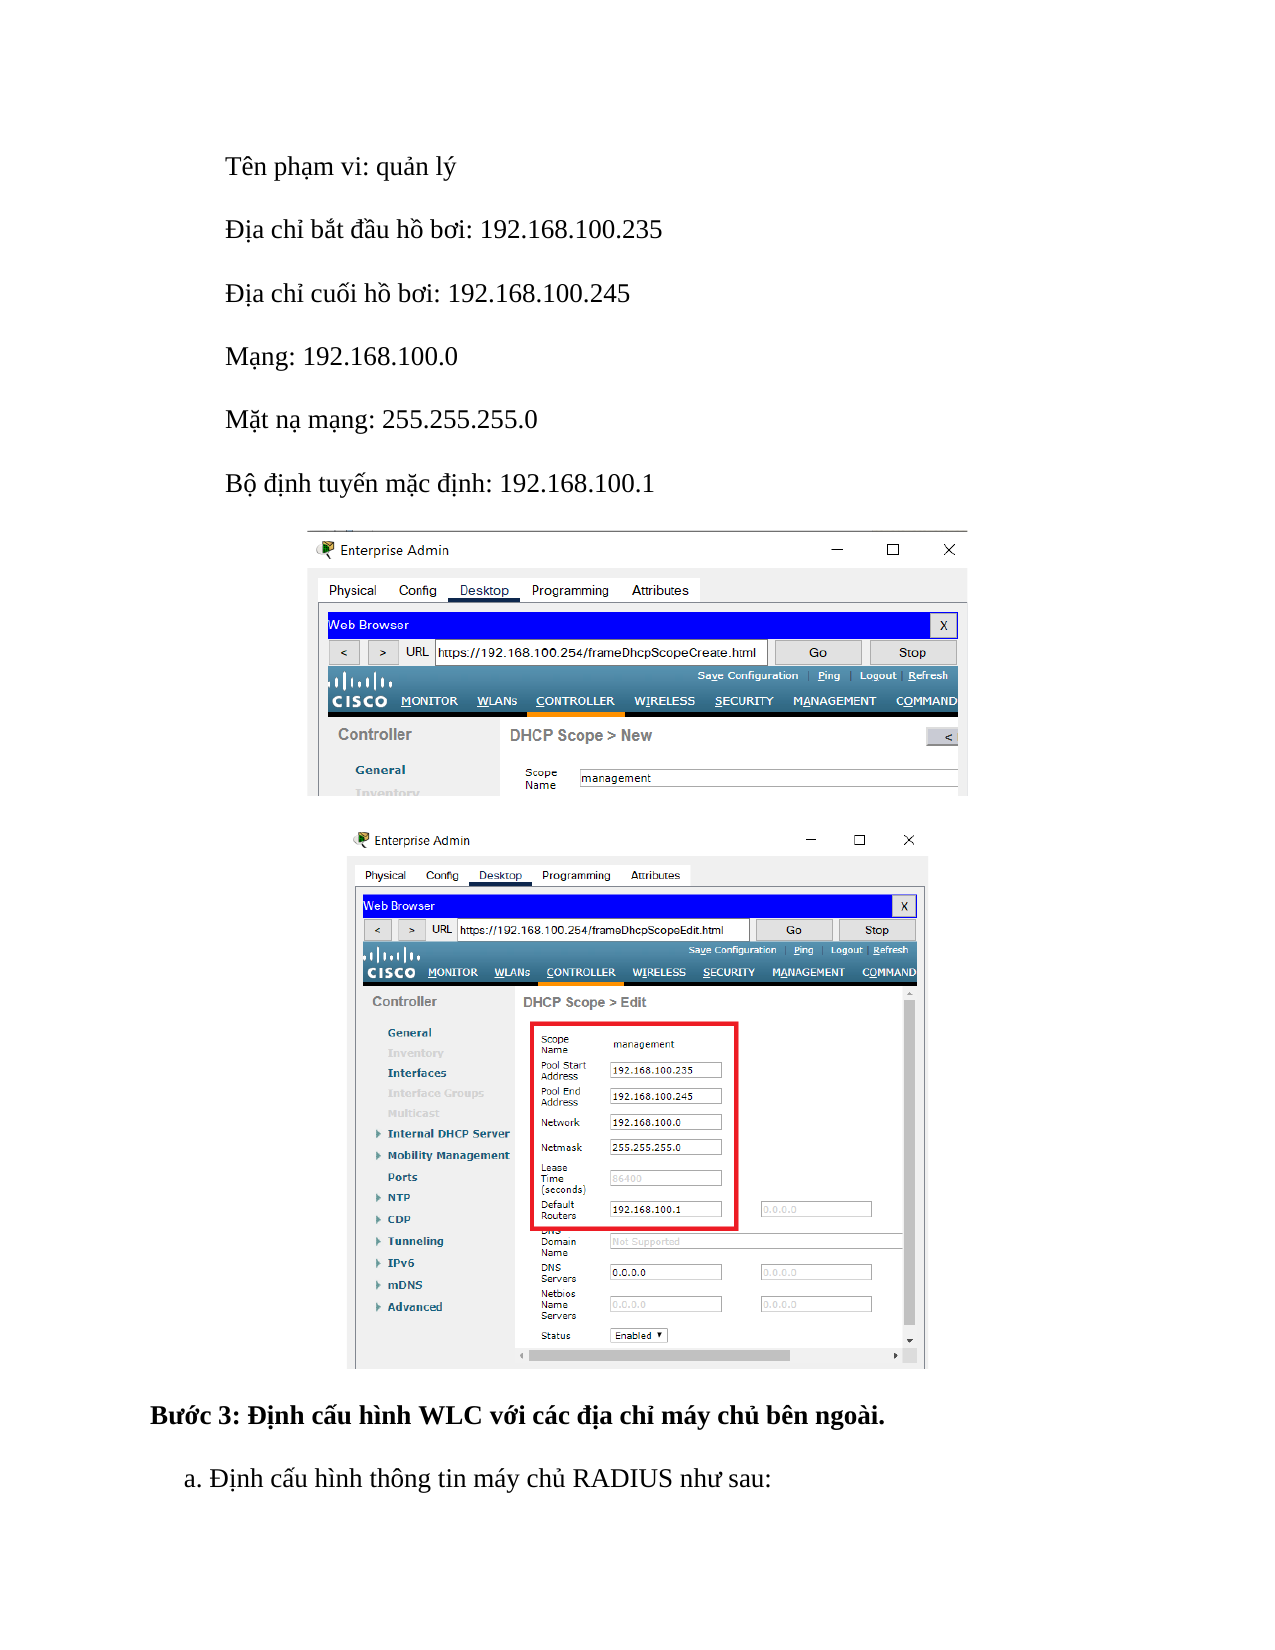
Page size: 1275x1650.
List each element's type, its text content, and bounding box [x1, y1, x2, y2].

picture [346, 826, 929, 1369]
text a. Định cấu hình thông tin máy chủ RADIUS như sau: [150, 1463, 1125, 1494]
text Địa chỉ cuối hồ bơi: 192.168.100.245 [225, 277, 1125, 308]
text Tên phạm vi: quản lý [225, 150, 1125, 181]
text Bước 3: Định cấu hình WLC với các địa chỉ máy chủ bên ngoài. [150, 1399, 1125, 1430]
text Mạng: 192.168.100.0 [225, 340, 1125, 371]
text Bộ định tuyến mặc định: 192.168.100.1 [225, 467, 1125, 498]
picture [307, 530, 968, 796]
text Địa chỉ bắt đầu hồ bơi: 192.168.100.235 [225, 213, 1125, 244]
text Mặt nạ mạng: 255.255.255.0 [225, 403, 1125, 434]
